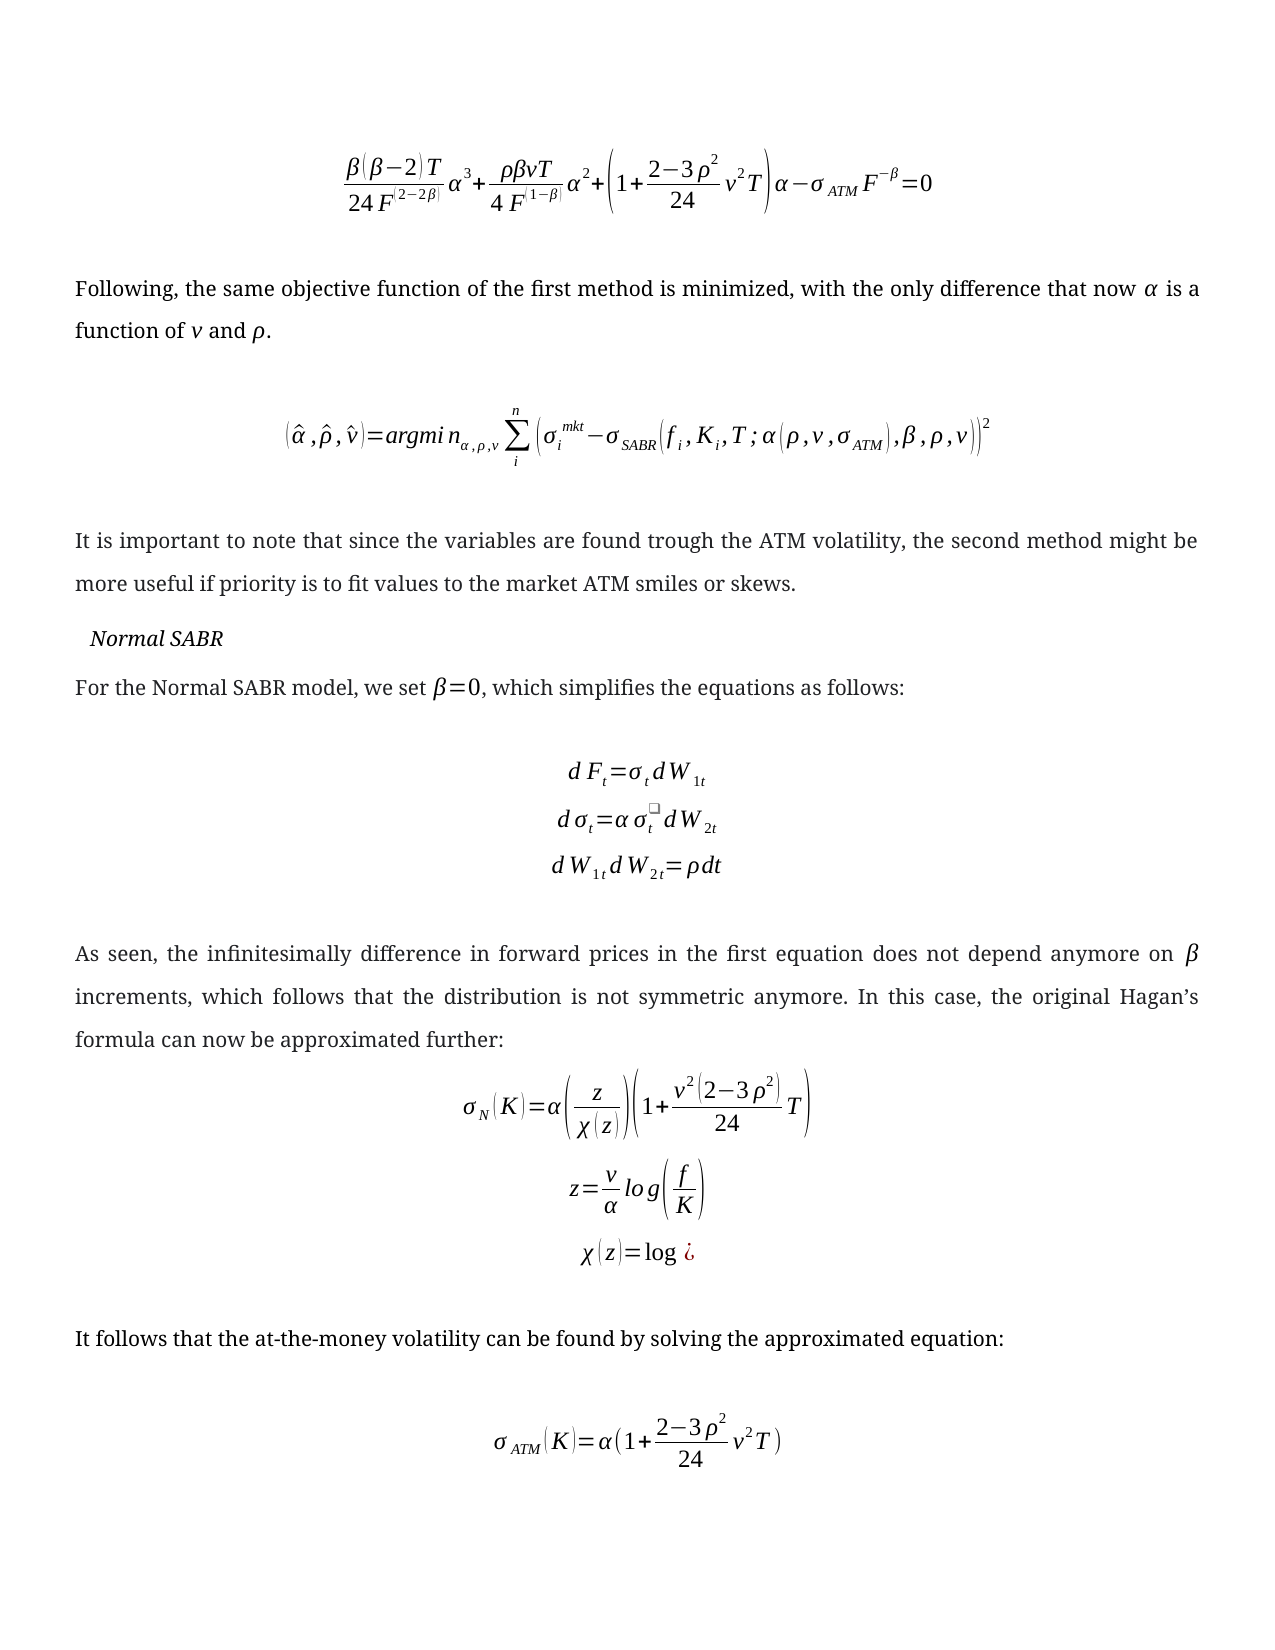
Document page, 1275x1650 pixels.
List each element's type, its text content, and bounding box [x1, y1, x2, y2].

text It follows that the at-the-money volatility can be found by solving the approximated equation: [75, 1324, 1200, 1353]
text As seen, the infinitesimally difference in forward prices in the first equation does not depend anymore on increments, which follows that the distribution is not symmetric anymore. In this case, the original Hagan’s formula can now be approximated further: [75, 939, 1200, 1053]
text Following, the same objective function of the first method is minimized, with the only difference that now is a function of and . [75, 274, 1200, 345]
text For the Normal SABR model, we set , which simplifies the equations as follows: [75, 673, 1200, 701]
subtitle Normal SABR [90, 624, 1200, 652]
text It is important to note that since the variables are found trough the ATM volatility, the second method might be more useful if priority is to fit values to the market ATM smiles or skews. [75, 526, 1200, 597]
